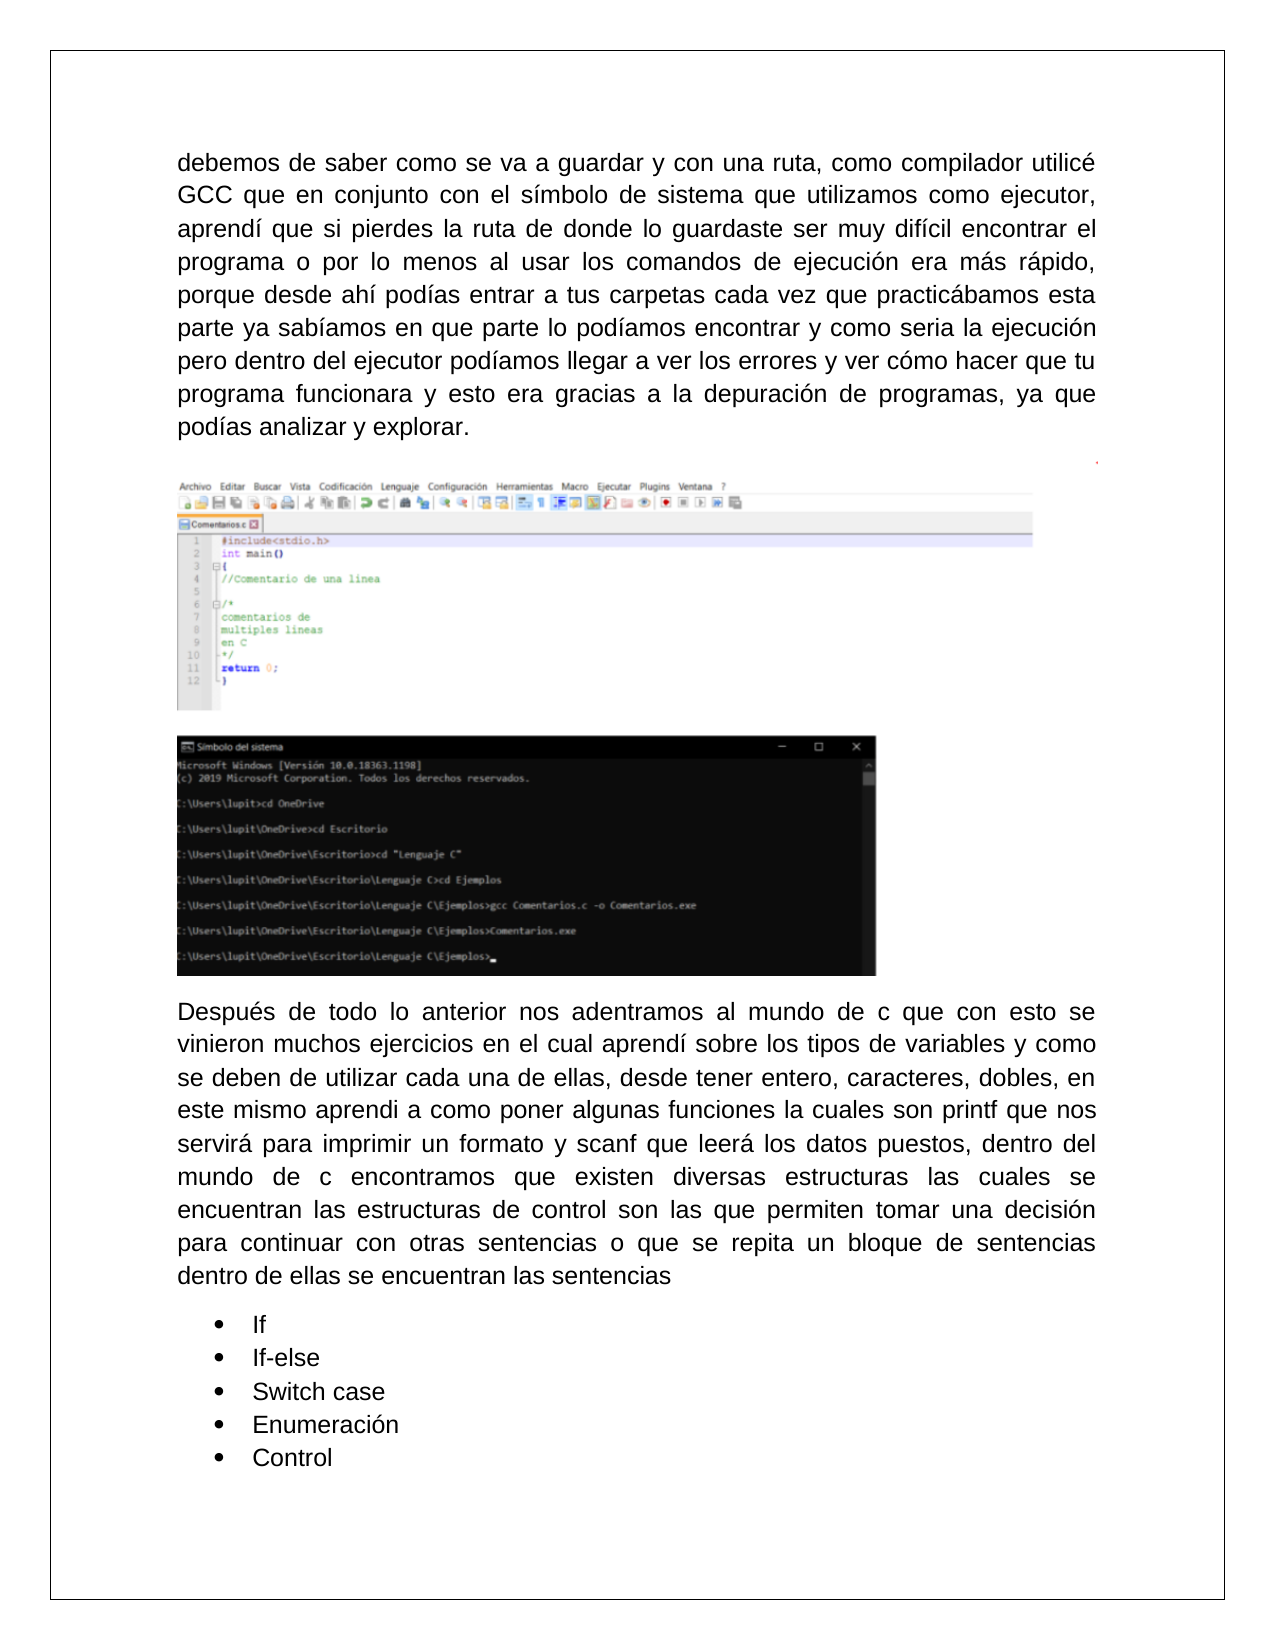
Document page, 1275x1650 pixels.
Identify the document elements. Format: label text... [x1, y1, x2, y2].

picture [177, 461, 1098, 976]
list If-else [214, 1343, 1098, 1372]
list If [214, 1310, 1098, 1339]
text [177, 147, 1098, 440]
list Enumeración [214, 1410, 1098, 1438]
text Después de todo lo anterior nos adentramos al mundo de c que con esto se vinieron muchos ejercicios en el cual aprendí sobre los tipos de variables y como se deben de utilizar cada una de ellas, desde tener entero, caracteres, dobles, en este mismo aprendi a como poner algunas funciones la cuales son printf que nos servirá para imprimir un formato y scanf que leerá los datos puestos, dentro del mundo de c encontramos que existen diversas estructuras las cuales se encuentran las estructuras de control son las que permiten tomar una decisión para continuar con otras sentencias o que se repita un bloque de sentencias dentro de ellas se encuentran las sentencias [177, 996, 1098, 1289]
list Switch case [214, 1377, 1098, 1405]
list Control [214, 1443, 1098, 1472]
